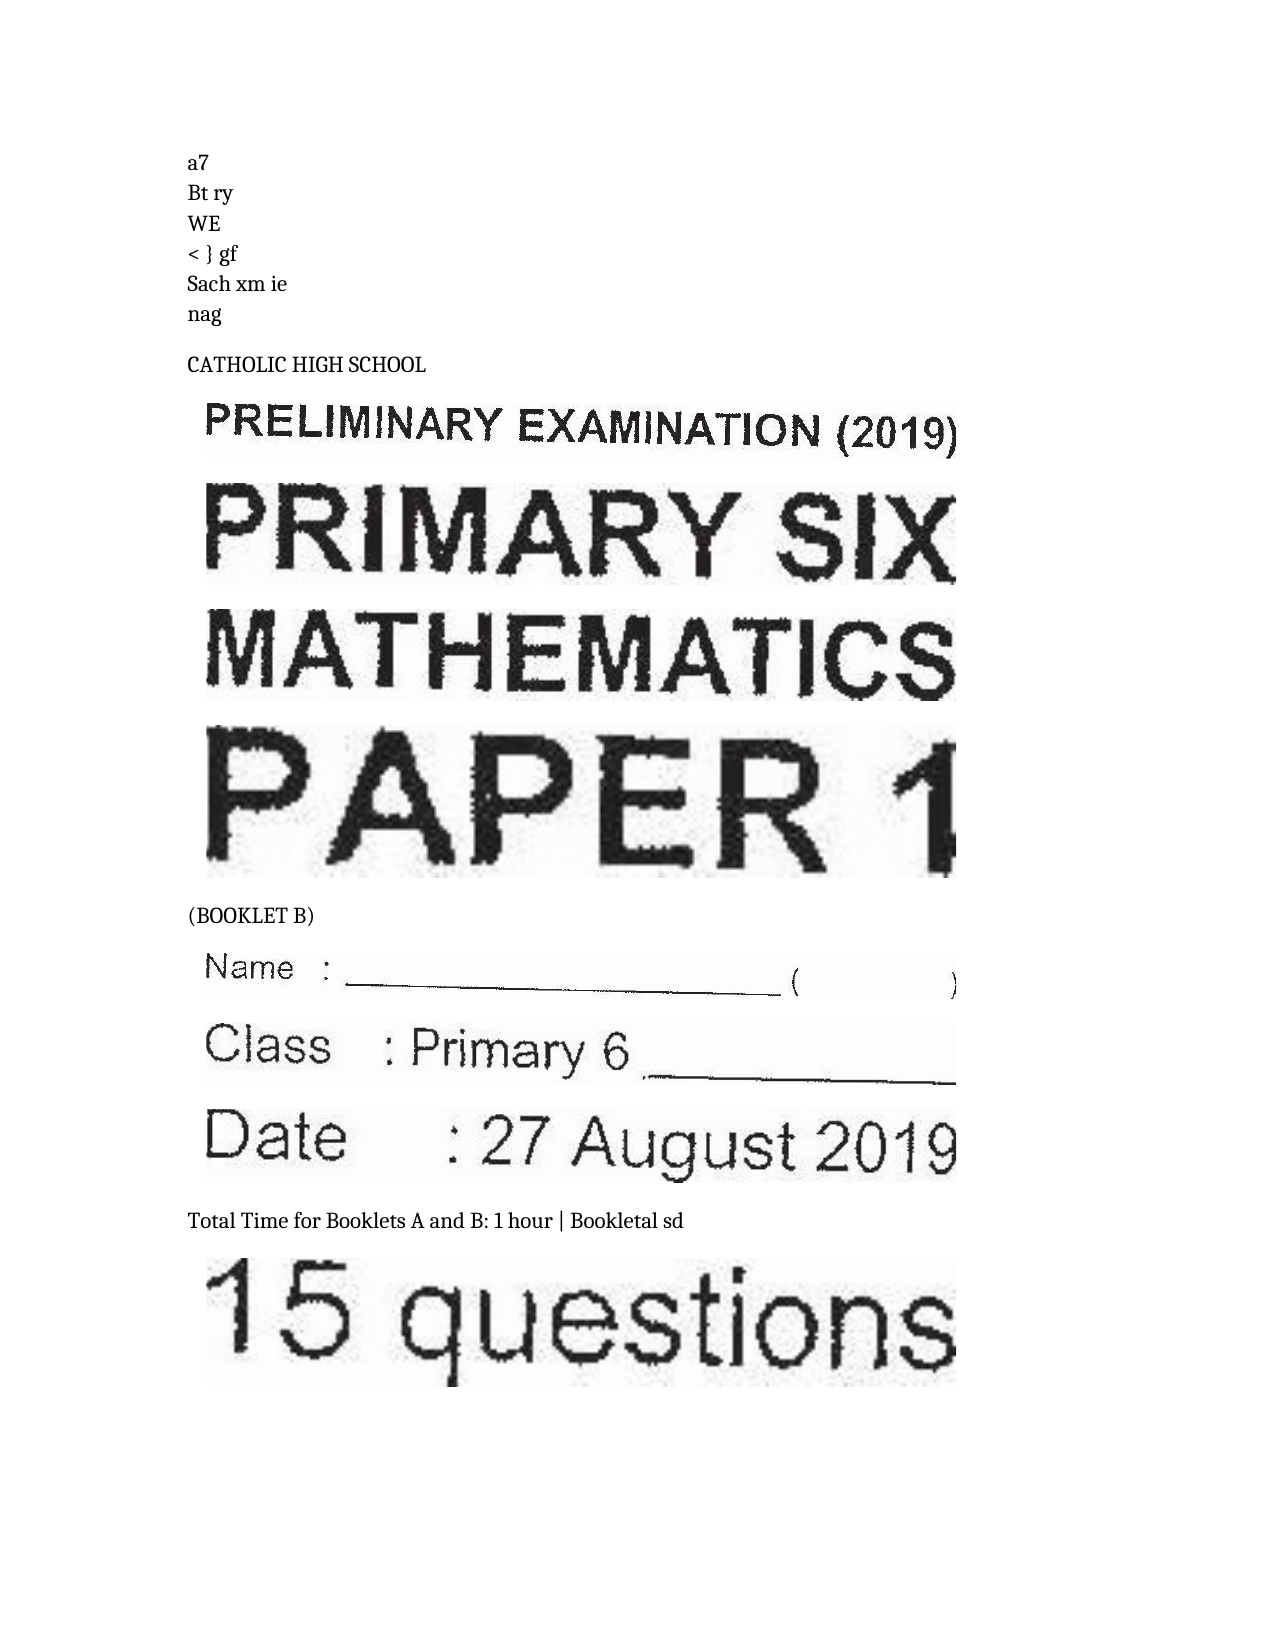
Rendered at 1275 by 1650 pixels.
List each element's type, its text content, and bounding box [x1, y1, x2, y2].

picture [206, 953, 957, 999]
picture [206, 1109, 957, 1183]
picture [206, 1023, 957, 1085]
picture [206, 483, 957, 585]
text a7 Bt ry WE < } gf Sach xm ie nag [187, 150, 1087, 327]
picture [206, 725, 957, 878]
picture [206, 1258, 957, 1387]
picture [206, 609, 957, 701]
text (BOOKLET B) [187, 902, 1087, 929]
text CATHOLIC HIGH SCHOOL [187, 352, 1087, 378]
picture [206, 403, 957, 459]
text Total Time for Booklets A and B: 1 hour | Bookletal sd [187, 1208, 1087, 1234]
